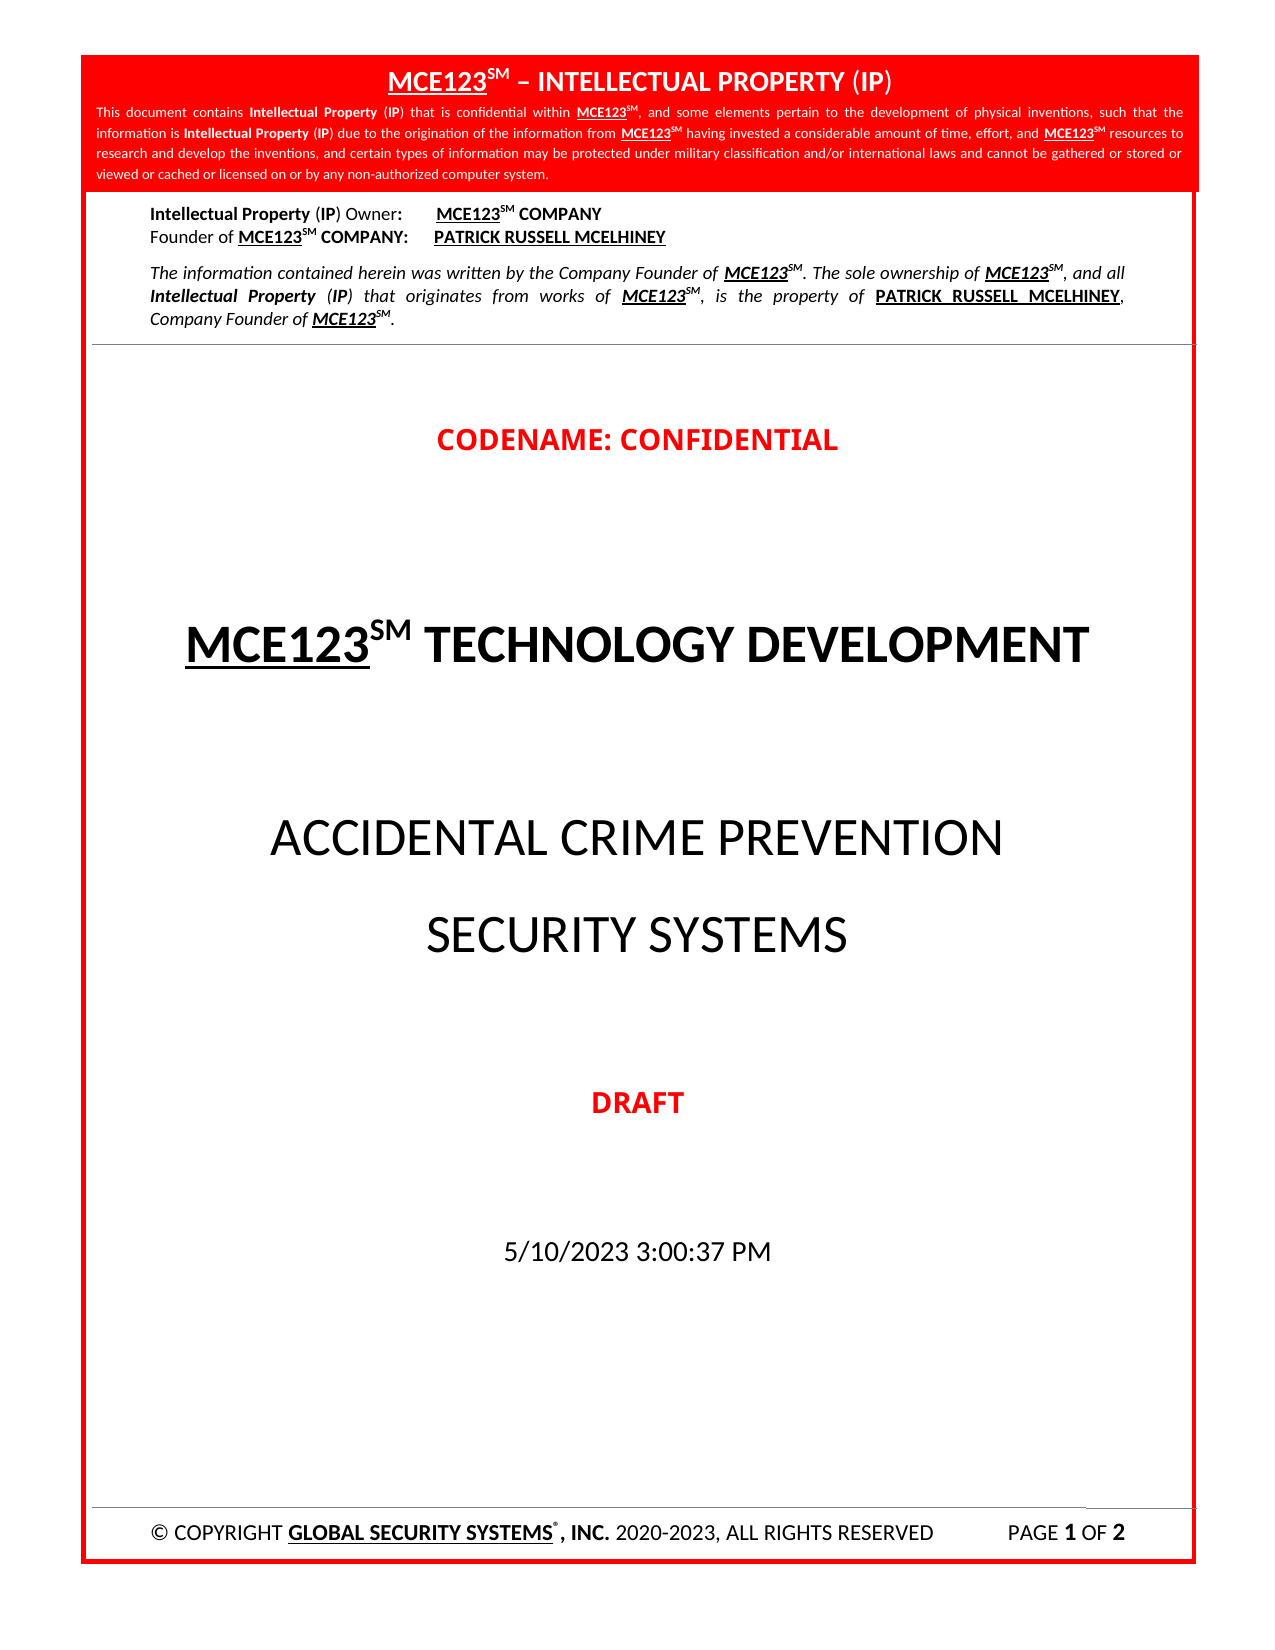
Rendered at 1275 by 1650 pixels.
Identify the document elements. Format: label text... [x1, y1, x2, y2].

text 5/10/2023 3:00:37 PM [150, 1233, 1125, 1269]
text ACCIDENTAL CRIME PREVENTION [150, 803, 1125, 869]
text DRAFT [150, 1082, 1125, 1122]
text MCE123SM TECHNOLOGY DEVELOPMENT [150, 609, 1125, 676]
text SECURITY SYSTEMS [150, 900, 1125, 966]
text CODENAME: CONFIDENTIAL [150, 419, 1125, 459]
